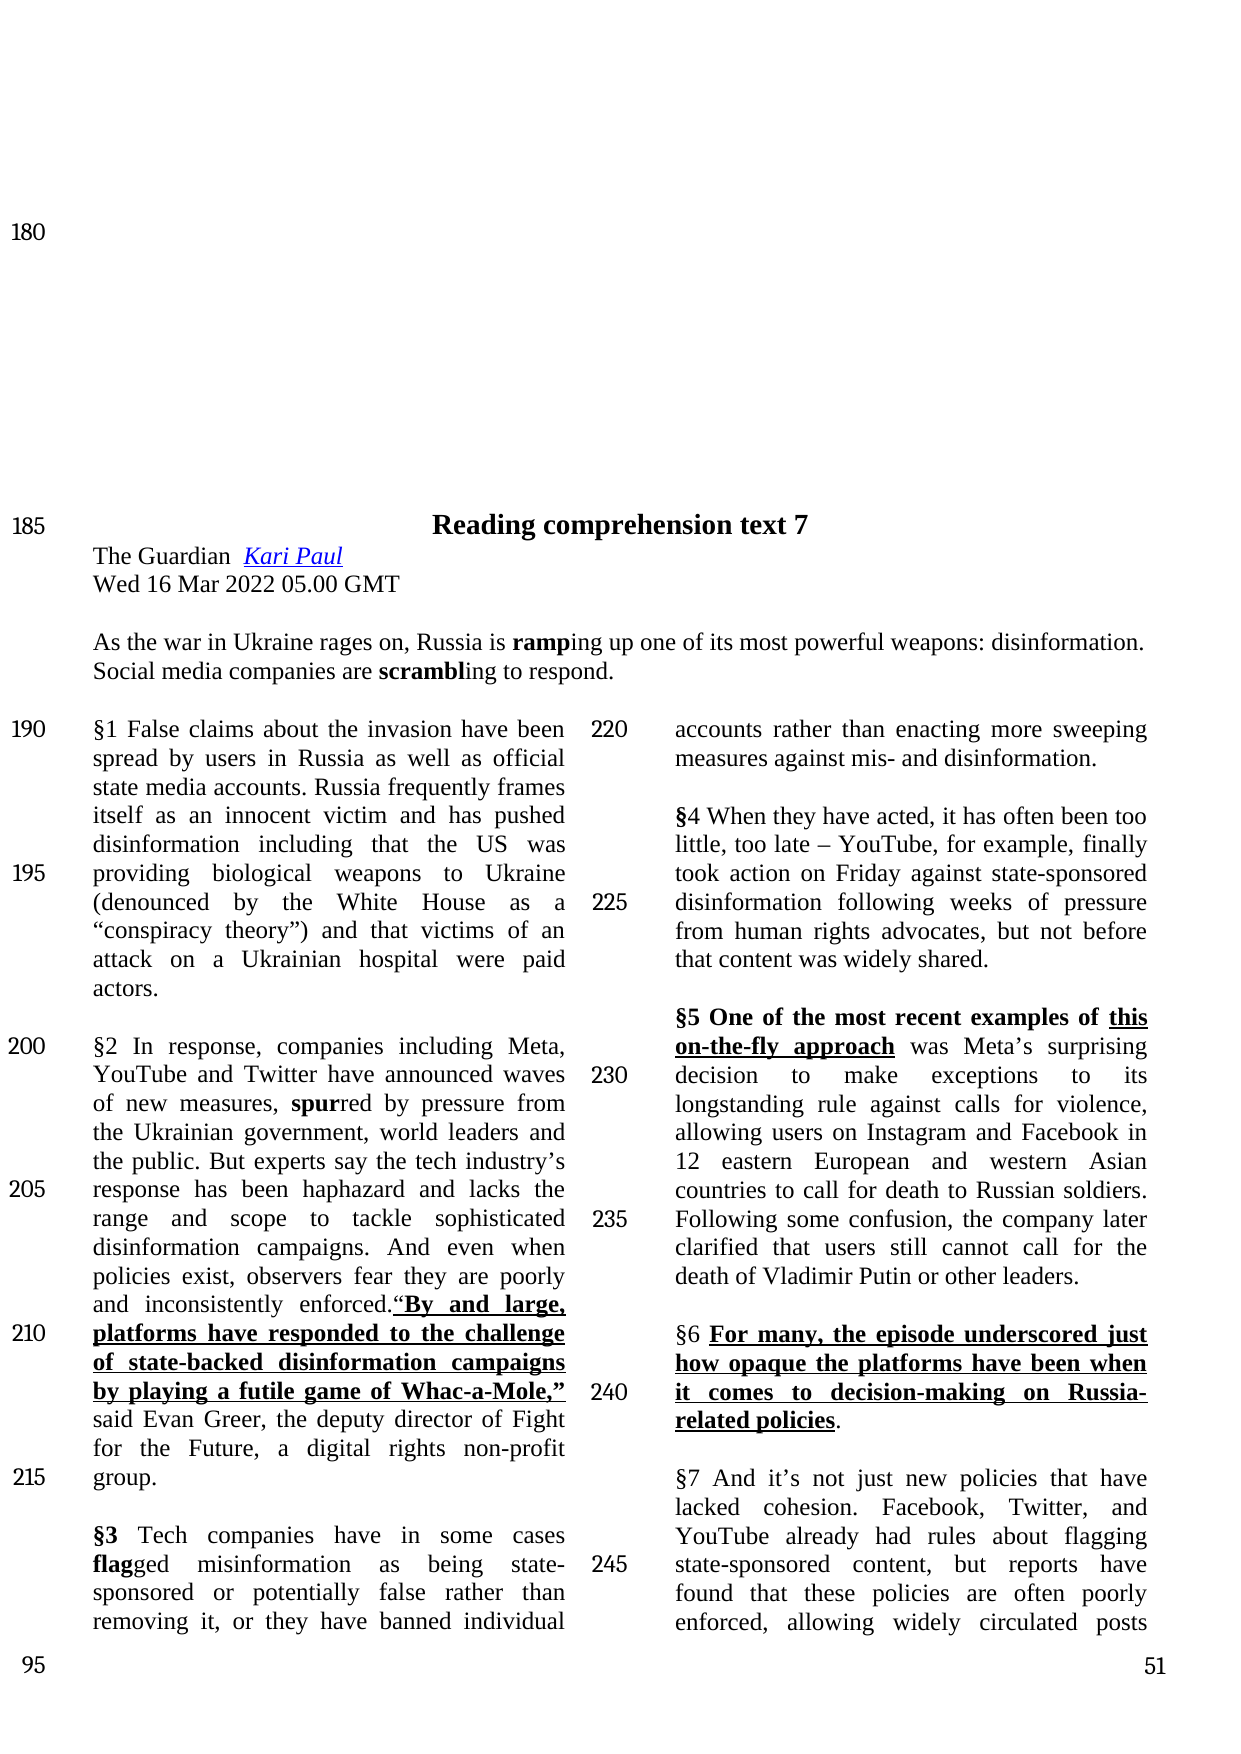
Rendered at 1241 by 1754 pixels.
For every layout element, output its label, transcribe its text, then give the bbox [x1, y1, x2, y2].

text §3 Tech companies have in some cases flagged misinformation as being state-sponsored or potentially false rather than removing it, or they have banned individual accounts rather than enacting more sweeping measures against mis- and disinformation. [93, 1520, 566, 1635]
text §2 In response, companies including Meta, YouTube and Twitter have announced waves of new measures, spurred by pressure from the Ukrainian government, world leaders and the public. But experts say the tech industry’s response has been haphazard and lacks the range and scope to tackle sophisticated disinformation campaigns. And even when policies exist, observers fear they are poorly and inconsistently enforced.“By and large, platforms have responded to the challenge of state-backed disinformation campaigns by playing a futile game of Whac-a-Mole,” said Evan Greer, the deputy director of Fight for the Future, a digital rights non-profit group. [93, 1402, 566, 1491]
text §2 In response, companies including Meta, YouTube and Twitter have announced waves of new measures, spurred by pressure from the Ukrainian government, world leaders and the public. But experts say the tech industry’s response has been haphazard and lacks the range and scope to tackle sophisticated disinformation campaigns. And even when policies exist, observers fear they are poorly and inconsistently enforced.“By and large, platforms have responded to the challenge of state-backed disinformation campaigns by playing a futile game of Whac-a-Mole,” said Evan Greer, the deputy director of Fight for the Future, a digital rights non-profit group. [93, 1031, 566, 1372]
text As the war in Ukraine rages on, Russia is ramping up one of its most powerful weapons: disinformation. Social media companies are scrambling to respond. [93, 627, 1147, 685]
text Wed 16 Mar 2022 05.00 GMT [93, 569, 1147, 598]
text The Guardian Kari Paul [93, 541, 1147, 569]
text Reading comprehension text 7 [93, 507, 1147, 541]
text §6 For many, the episode underscored just how opaque the platforms have been when it comes to decision-making on Russia-related policies. [675, 1319, 1147, 1373]
text §6 For many, the episode underscored just how opaque the platforms have been when it comes to decision-making on Russia-related policies. [675, 1374, 1147, 1402]
text §3 Tech companies have in some cases flagged misinformation as being state-sponsored or potentially false rather than removing it, or they have banned individual accounts rather than enacting more sweeping measures against mis- and disinformation. [675, 714, 1147, 772]
text §5 One of the most recent examples of this on-the-fly approach was Meta’s surprising decision to make exceptions to its longstanding rule against calls for violence, allowing users on Instagram and Facebook in 12 eastern European and western Asian countries to call for death to Russian soldiers. Following some confusion, the company later clarified that users still cannot call for the death of Vladimir Putin or other leaders. [675, 1002, 1147, 1290]
text §1 False claims about the invasion have been spread by users in Russia as well as official state media accounts. Russia frequently frames itself as an innocent victim and has pushed disinformation including that the US was providing biological weapons to Ukraine (denounced by the White House as a “conspiracy theory”) and that victims of an attack on a Ukrainian hospital were paid actors. [93, 714, 566, 1002]
text §4 When they have acted, it has often been too little, too late – YouTube, for example, finally took action on Friday against state-sponsored disinformation following weeks of pressure from human rights advocates, but not before that content was widely shared. [675, 801, 1147, 973]
text §6 For many, the episode underscored just how opaque the platforms have been when it comes to decision-making on Russia-related policies. [675, 1403, 1147, 1434]
